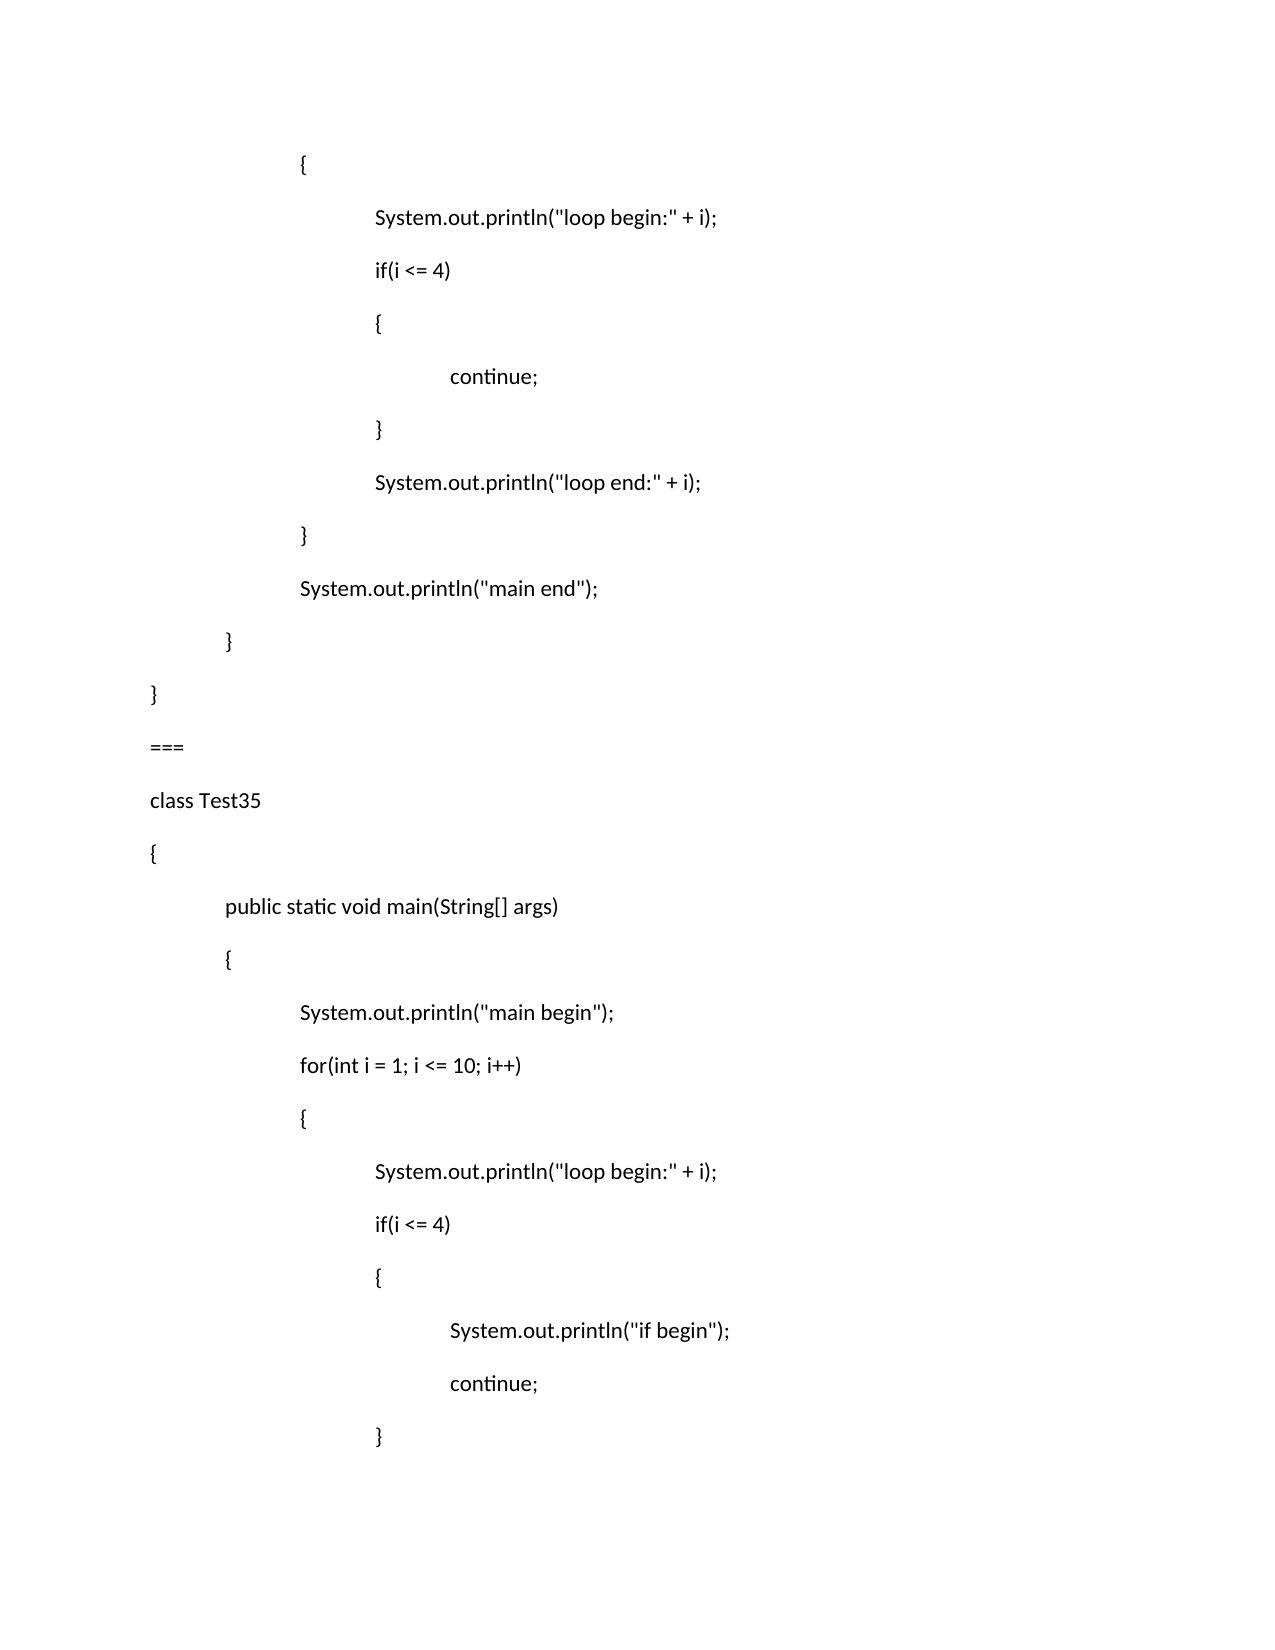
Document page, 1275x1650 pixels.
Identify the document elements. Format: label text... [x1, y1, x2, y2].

text System.out.println("main end"); [150, 574, 1125, 602]
text System.out.println("if begin"); [150, 1316, 1125, 1344]
text { [150, 150, 1125, 178]
text for(int i = 1; i <= 10; i++) [150, 1051, 1125, 1079]
text public static void main(String[] args) [150, 892, 1125, 920]
text { [150, 1104, 1125, 1132]
text if(i <= 4) [150, 256, 1125, 284]
text } [150, 680, 1125, 708]
text { [150, 309, 1125, 337]
text { [150, 1263, 1125, 1291]
text continue; [150, 1369, 1125, 1397]
text } [150, 415, 1125, 443]
text === [150, 733, 1125, 761]
text if(i <= 4) [150, 1210, 1125, 1238]
text } [150, 521, 1125, 549]
text System.out.println("main begin"); [150, 998, 1125, 1026]
text System.out.println("loop end:" + i); [150, 468, 1125, 496]
text class Test35 [150, 786, 1125, 814]
text continue; [150, 362, 1125, 390]
text } [150, 1422, 1125, 1451]
text } [150, 627, 1125, 655]
text System.out.println("loop begin:" + i); [150, 1157, 1125, 1185]
text System.out.println("loop begin:" + i); [150, 203, 1125, 231]
text { [150, 945, 1125, 973]
text { [150, 839, 1125, 867]
